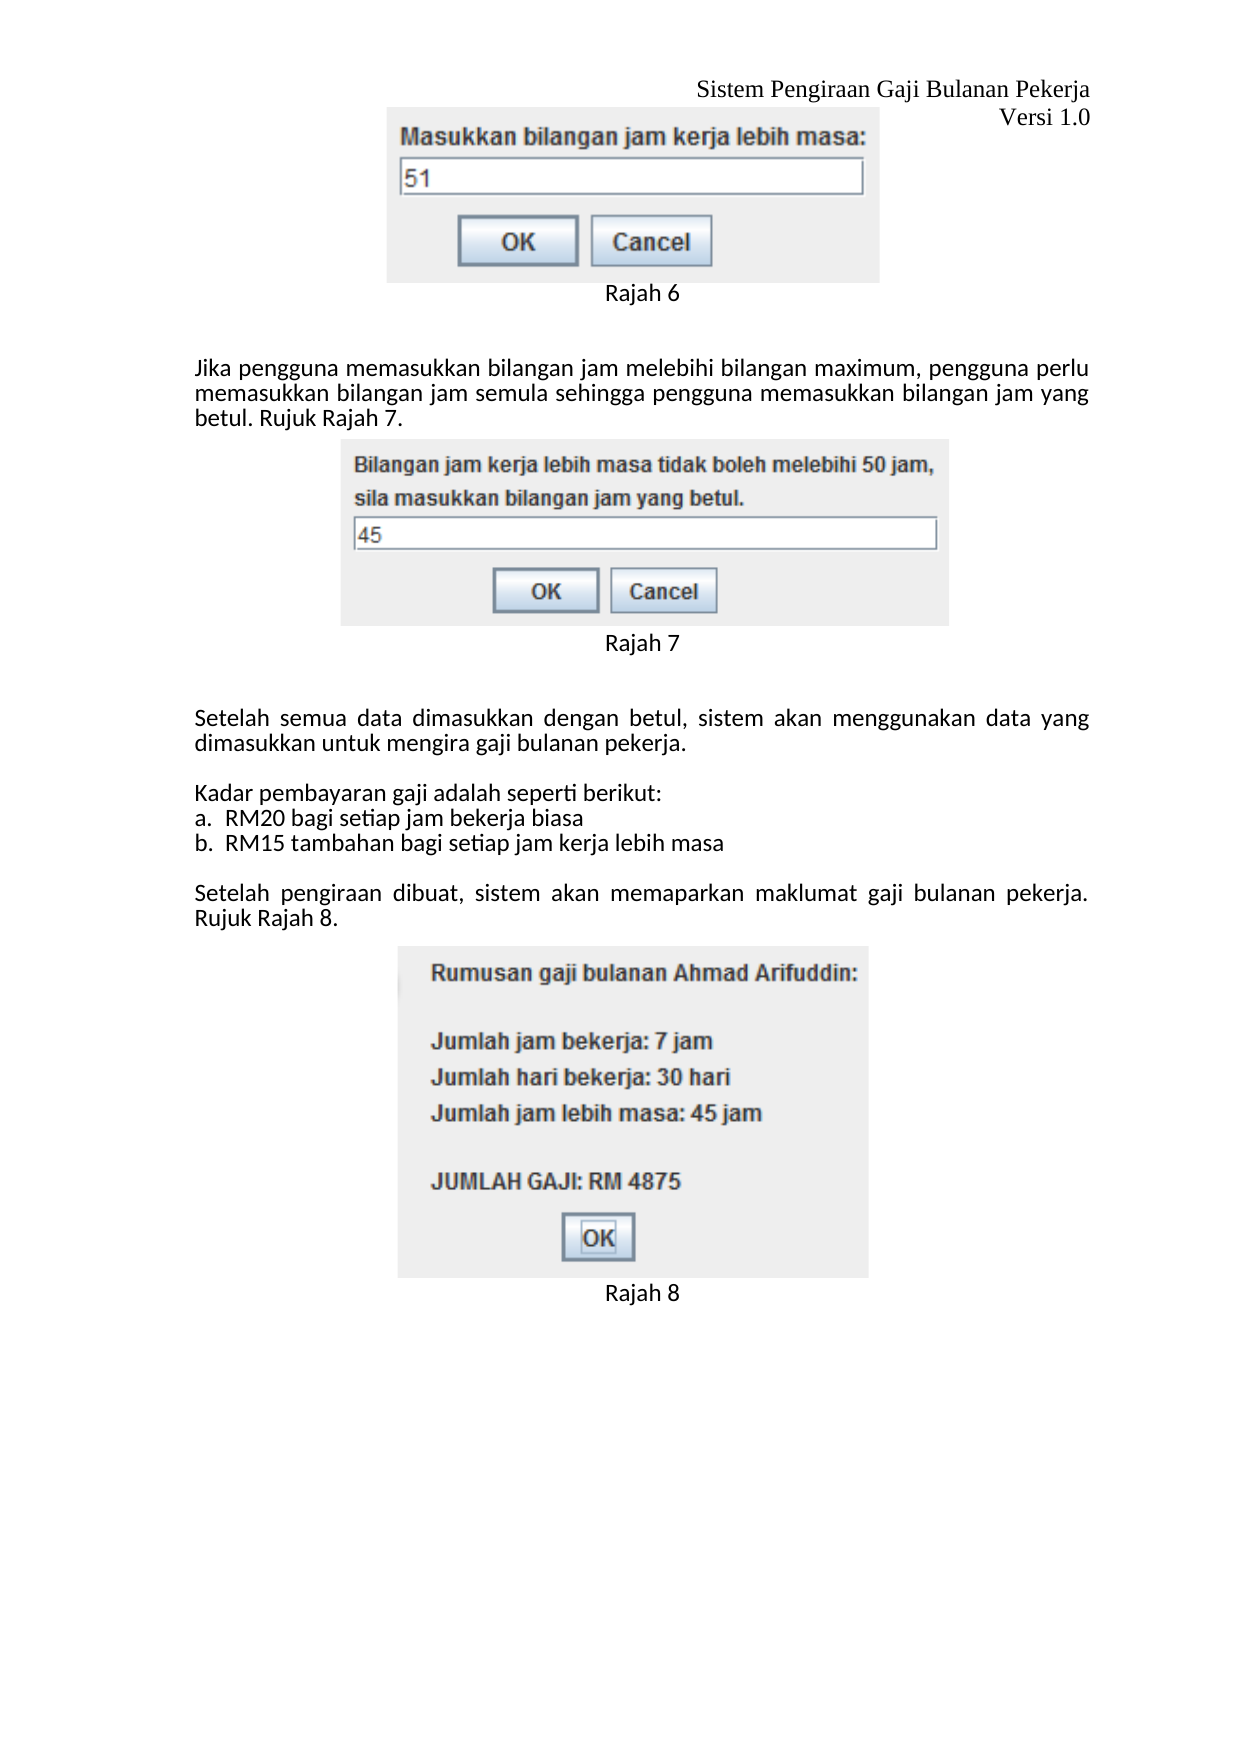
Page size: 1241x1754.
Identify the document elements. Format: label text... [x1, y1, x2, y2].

text Rajah 8 [194, 1281, 1090, 1306]
list RM15 tambahan bagi setiap jam kerja lebih masa [194, 831, 1090, 856]
text Rajah 6 [194, 281, 1090, 306]
text Rajah 7 [194, 631, 1090, 656]
list RM20 bagi setiap jam bekerja biasa [194, 806, 1090, 831]
picture [340, 439, 950, 626]
picture [397, 946, 869, 1278]
text Setelah semua data dimasukkan dengan betul, sistem akan menggunakan data yang dimasukkan untuk mengira gaji bulanan pekerja. [194, 706, 1090, 756]
picture [386, 107, 880, 283]
text Setelah pengiraan dibuat, sistem akan memaparkan maklumat gaji bulanan pekerja. Rujuk Rajah 8. [194, 881, 1090, 931]
text Kadar pembayaran gaji adalah seperti berikut: [194, 781, 1090, 806]
text Jika pengguna memasukkan bilangan jam melebihi bilangan maximum, pengguna perlu memasukkan bilangan jam semula sehingga pengguna memasukkan bilangan jam yang betul. Rujuk Rajah 7. [194, 356, 1090, 431]
